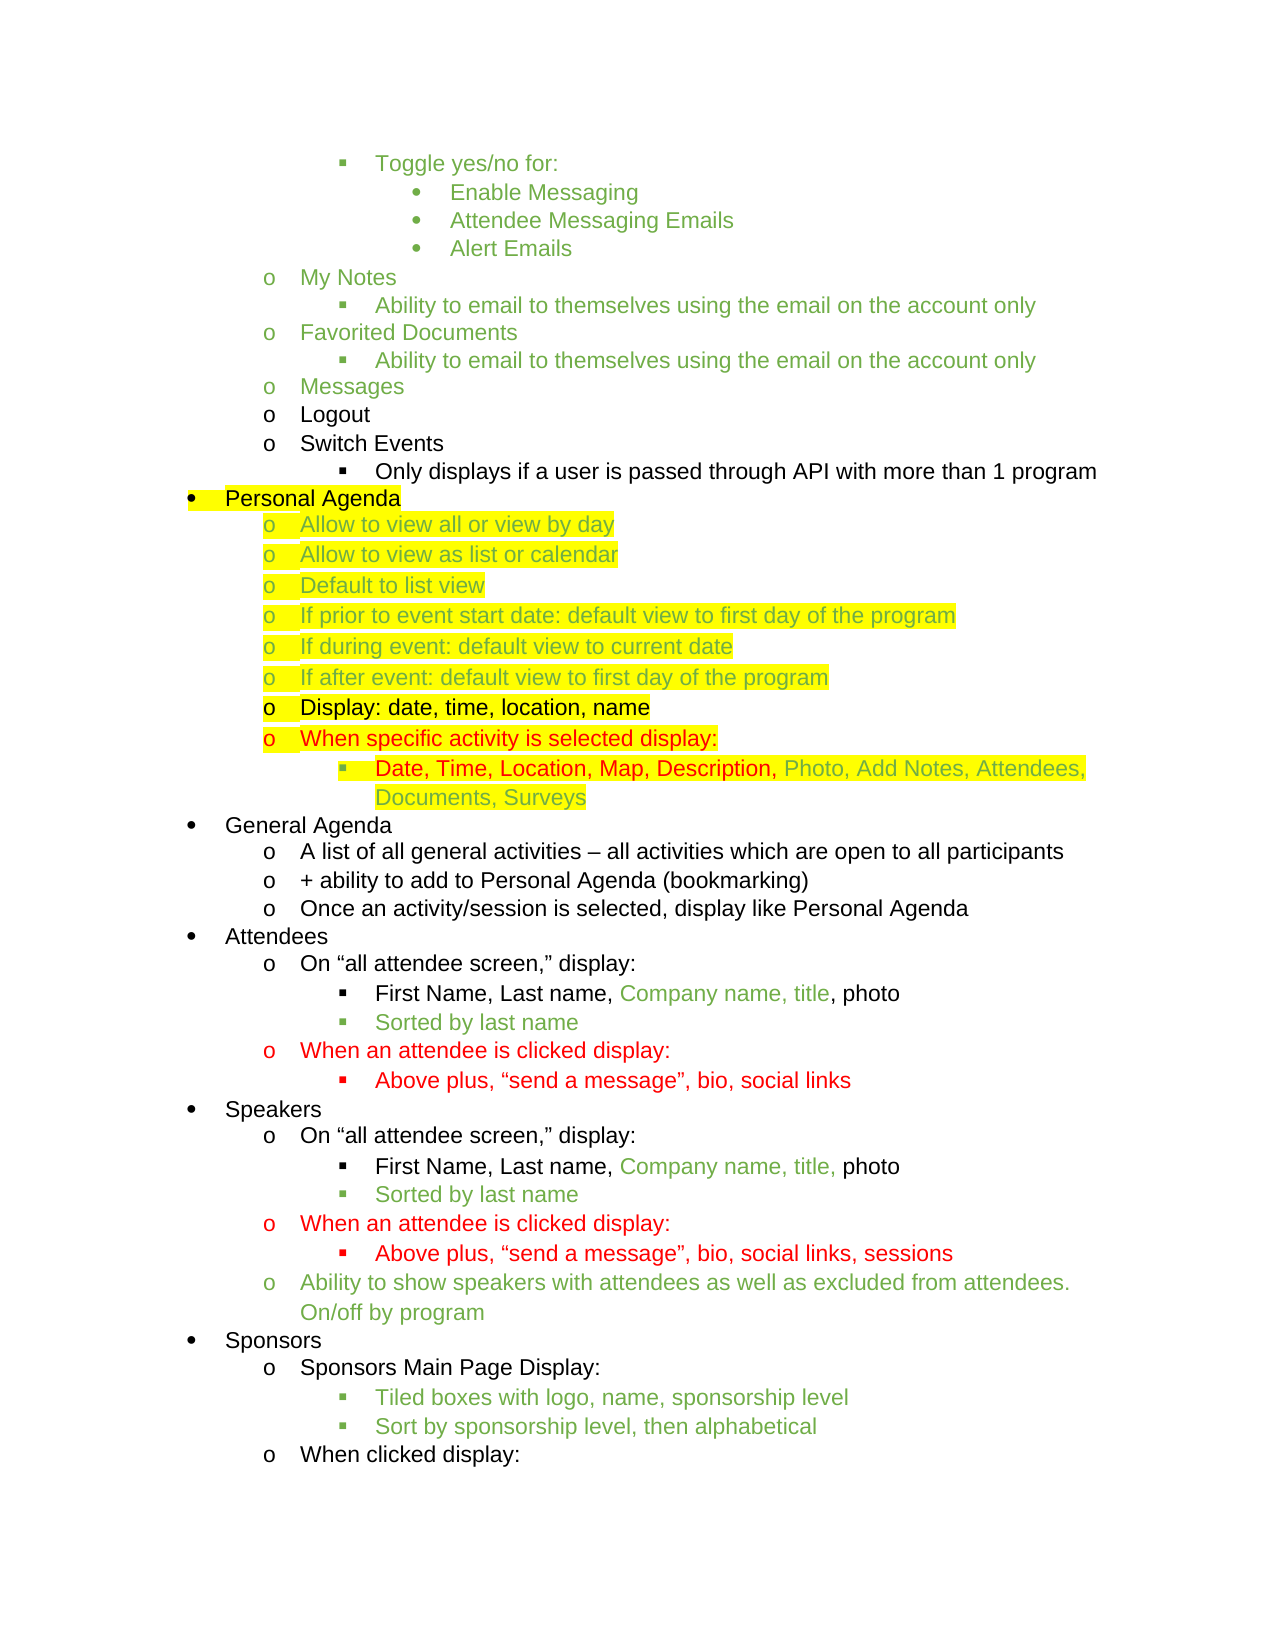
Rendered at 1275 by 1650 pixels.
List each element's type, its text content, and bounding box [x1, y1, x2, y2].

list If during event: default view to current date [300, 633, 1125, 661]
list When an attendee is clicked display: [262, 1210, 1125, 1238]
list Sponsors Main Page Display: [262, 1354, 1125, 1382]
list Messages [262, 373, 1125, 401]
list On “all attendee screen,” display: [262, 1122, 1125, 1151]
list Allow to view all or view by day [300, 511, 1125, 539]
list Switch Events [262, 430, 1125, 458]
list Sorted by last name [337, 1008, 1125, 1035]
list Speakers [187, 1096, 1125, 1122]
list My Notes [262, 264, 1125, 292]
list When an attendee is clicked display: [262, 1037, 1125, 1065]
list If after event: default view to first day of the program [262, 663, 1125, 692]
list Only displays if a user is passed through API with more than 1 program [337, 458, 1125, 484]
list Tiled boxes with logo, name, sponsorship level [337, 1384, 1125, 1411]
list When specific activity is selected display: [262, 724, 1125, 753]
list Enable Messaging [412, 178, 1125, 205]
list If prior to event start date: default view to first day of the program [262, 602, 1125, 631]
list Attendees [187, 923, 1125, 949]
list Ability to email to themselves using the email on the account only [337, 292, 1125, 318]
list Sponsors [187, 1327, 1125, 1354]
list Sort by sponsorship level, then alphabetical [337, 1413, 1125, 1439]
list On “all attendee screen,” display: [262, 949, 1125, 978]
list Date, Time, Location, Map, Description, Photo, Add Notes, Attendees, Documents, Surveys [337, 755, 1125, 810]
list Above plus, “send a message”, bio, social links [337, 1067, 1125, 1094]
list Once an activity/session is selected, display like Personal Agenda [262, 895, 1125, 923]
list Alert Emails [412, 235, 1125, 262]
list Toggle yes/no for: [337, 150, 1125, 176]
list A list of all general activities – all activities which are open to all participants [262, 838, 1125, 867]
list Sorted by last name [337, 1181, 1125, 1208]
list Attendee Messaging Emails [412, 207, 1125, 233]
list Logout [262, 401, 1125, 430]
list Personal Agenda [187, 484, 1125, 511]
list First Name, Last name, Company name, title, photo [337, 1153, 1125, 1179]
list When clicked display: [262, 1441, 1125, 1469]
list General Agenda [187, 812, 1125, 838]
list + ability to add to Personal Agenda (bookmarking) [262, 867, 1125, 895]
list Above plus, “send a message”, bio, social links, sessions [337, 1240, 1125, 1267]
list Default to list view [300, 572, 1125, 600]
list Favorited Documents [262, 318, 1125, 347]
list Ability to email to themselves using the email on the account only [337, 347, 1125, 373]
list Allow to view as list or calendar [300, 541, 1125, 570]
list First Name, Last name, Company name, title, photo [337, 980, 1125, 1006]
list Display: date, time, location, name [300, 694, 1125, 722]
list Ability to show speakers with attendees as well as excluded from attendees. On/off by program [262, 1269, 1125, 1325]
